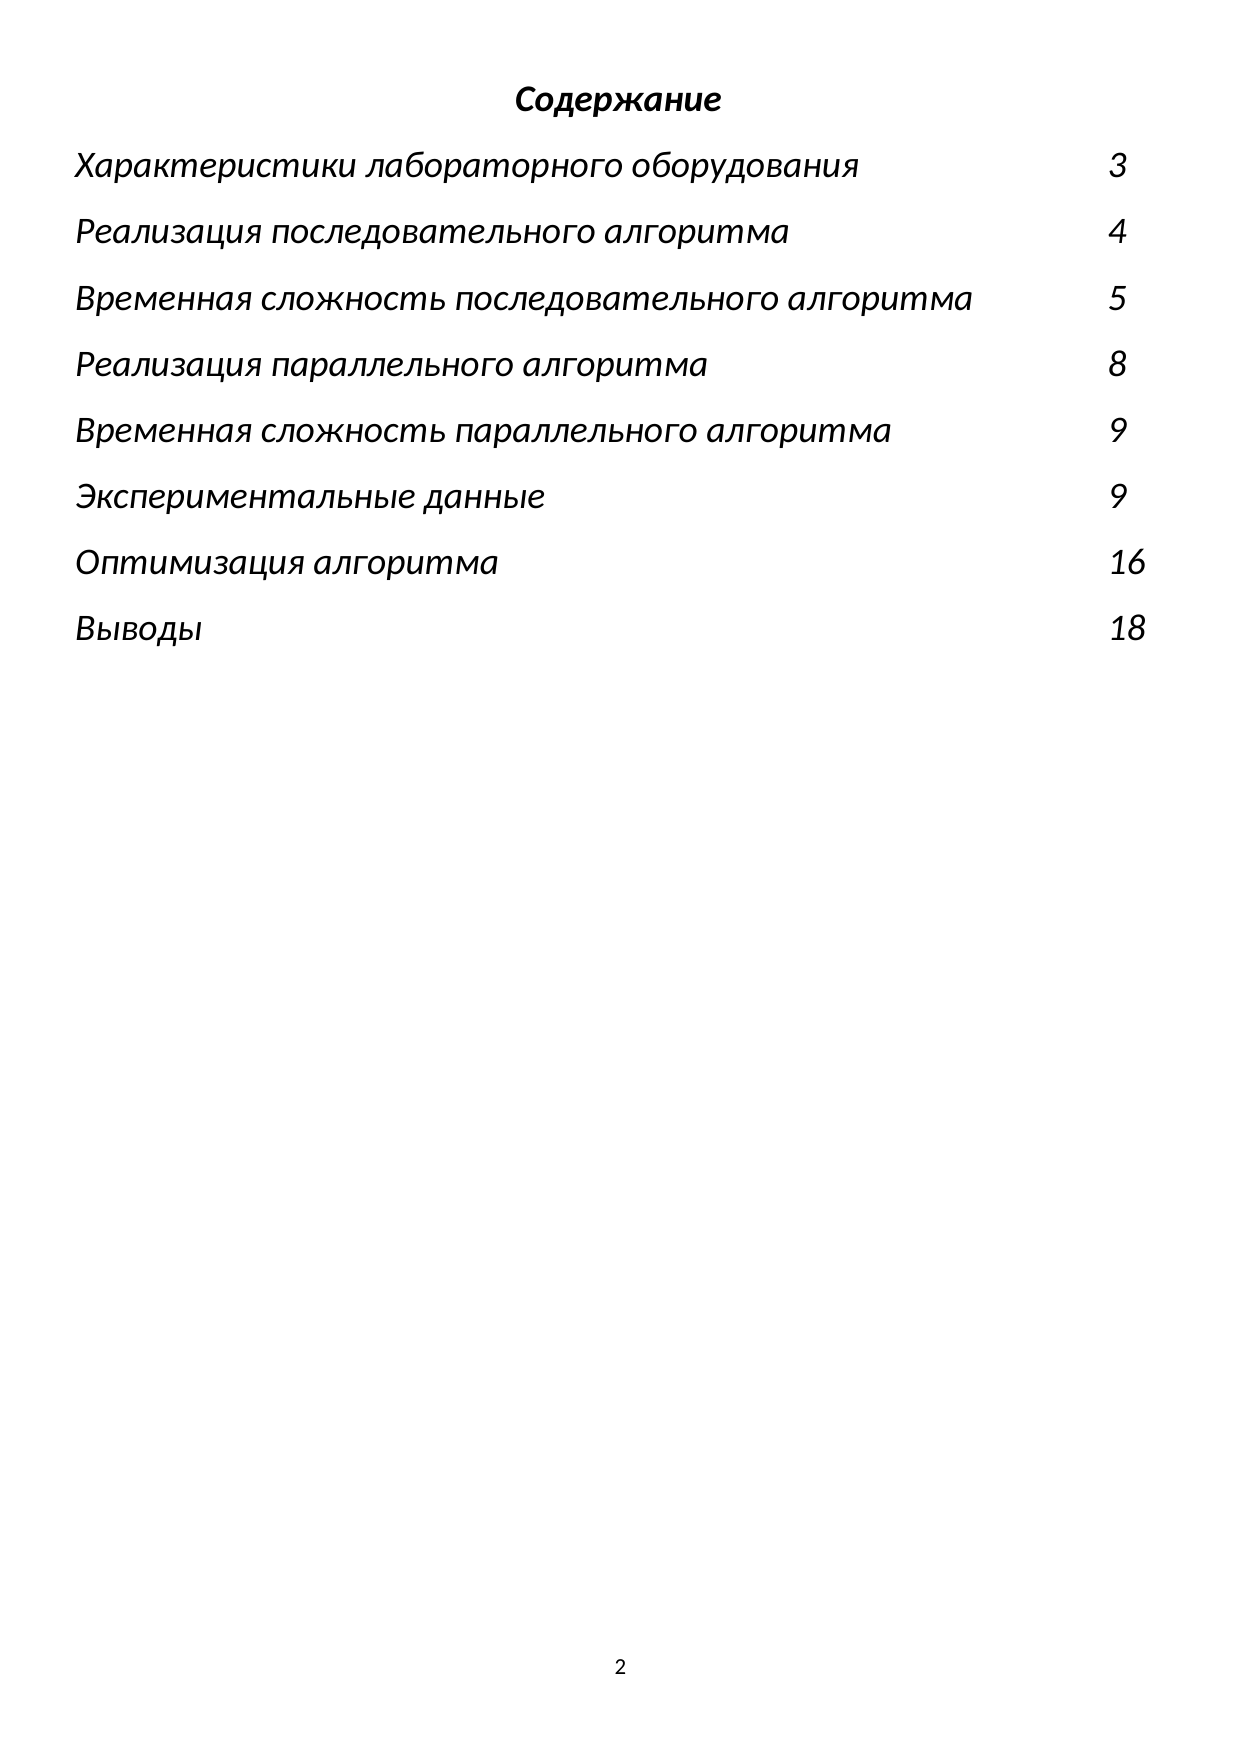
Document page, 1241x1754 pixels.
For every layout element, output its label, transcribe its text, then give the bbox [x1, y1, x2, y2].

text Выводы 18 [75, 604, 1165, 650]
text Реализация последовательного алгоритма 4 [75, 207, 1165, 253]
text Временная сложность последовательного алгоритма 5 [75, 273, 1165, 319]
text Реализация параллельного алгоритма 8 [75, 339, 1165, 385]
text Экспериментальные данные 9 [75, 472, 1165, 518]
text Характеристики лабораторного оборудования 3 [75, 141, 1165, 187]
text Оптимизация алгоритма 16 [75, 538, 1165, 584]
text Содержание [75, 75, 1165, 121]
text Временная сложность параллельного алгоритма 9 [75, 406, 1165, 452]
